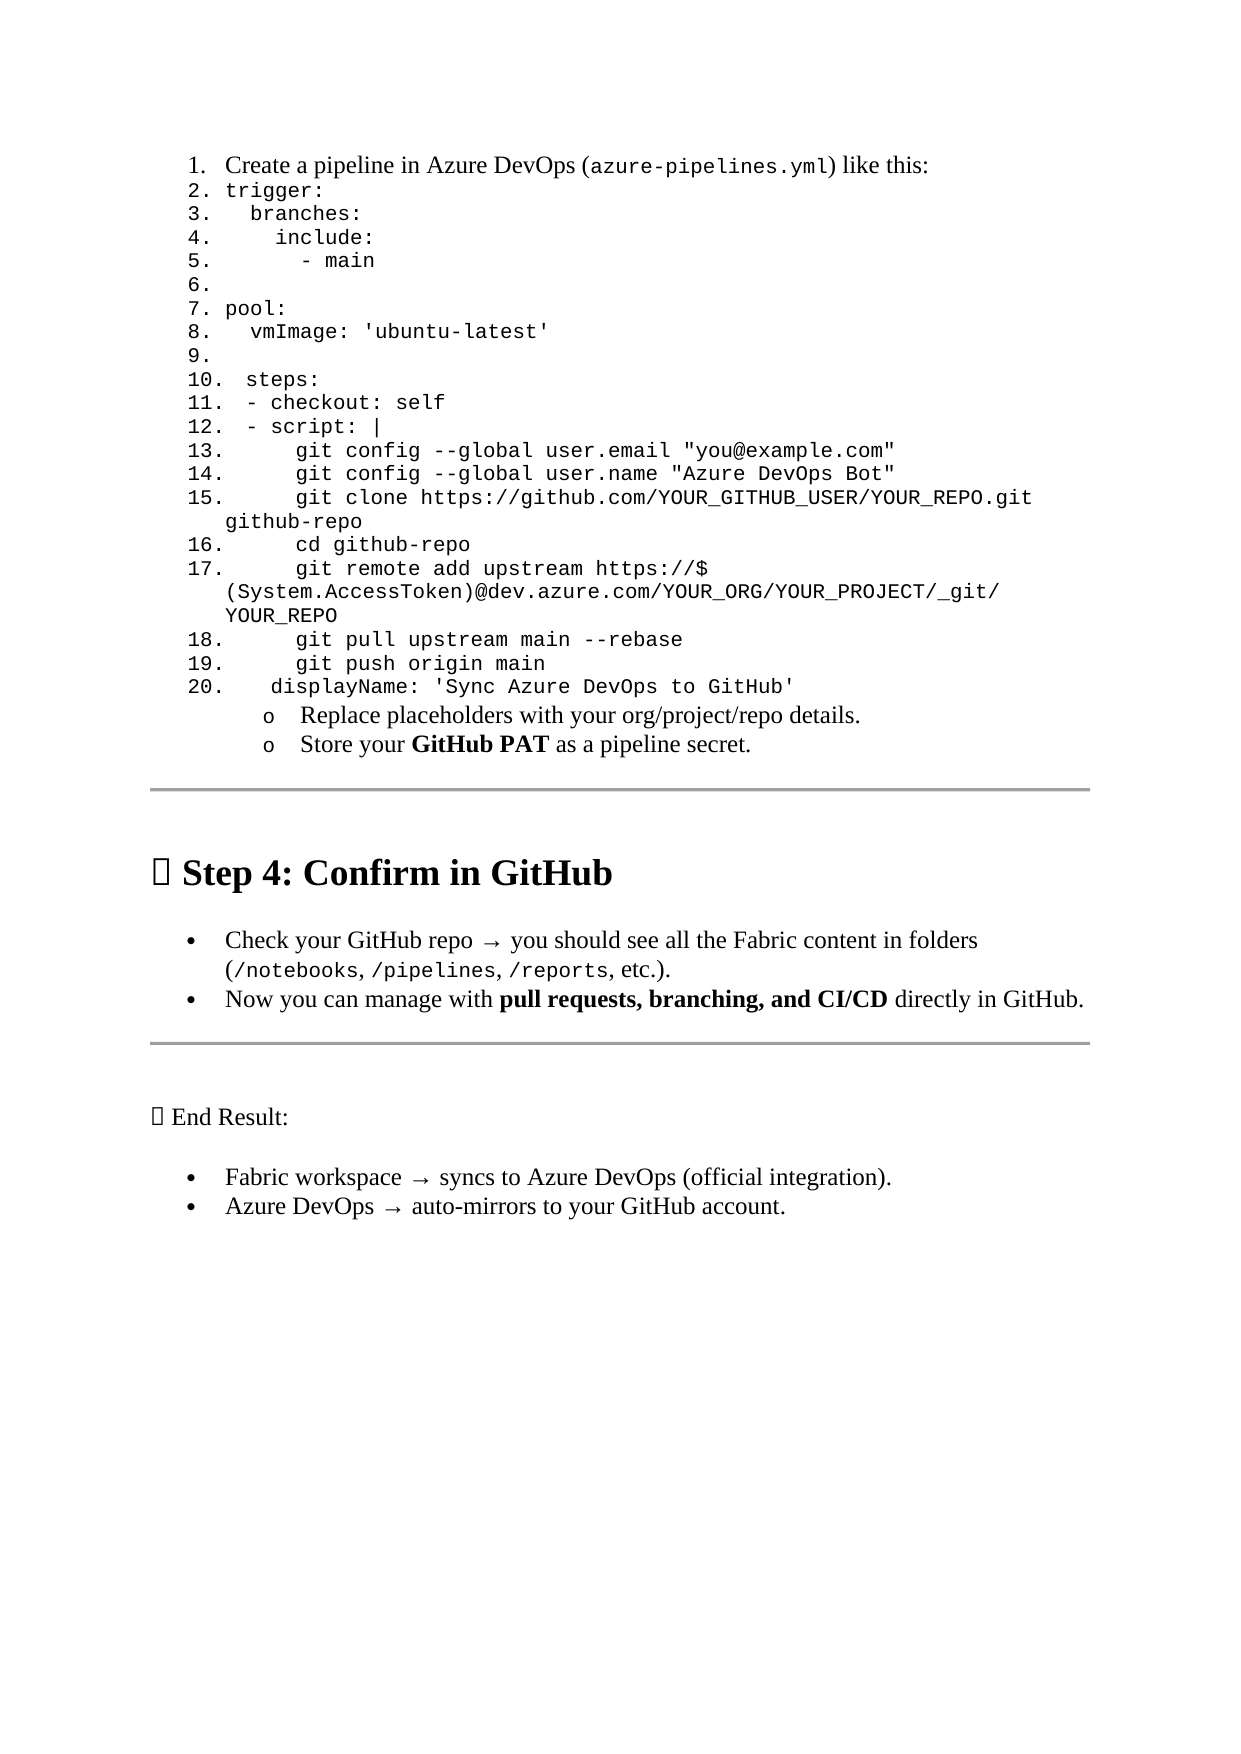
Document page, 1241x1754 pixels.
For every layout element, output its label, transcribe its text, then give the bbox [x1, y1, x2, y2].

list git config --global user.name "Azure DevOps Bot" [187, 463, 1090, 487]
list Create a pipeline in Azure DevOps (azure-pipelines.yml) like this: [187, 150, 1090, 179]
list git config --global user.email "you@example.com" [187, 440, 1090, 463]
list - script: | [187, 416, 1090, 440]
list Azure DevOps → auto-mirrors to your GitHub account. [187, 1191, 1090, 1220]
list include: [187, 227, 1090, 251]
list cd github-repo [187, 534, 1090, 558]
list git pull upstream main --rebase [187, 629, 1090, 652]
list steps: [187, 369, 1090, 392]
list - checkout: self [187, 392, 1090, 416]
list Store your GitHub PAT as a pipeline secret. [262, 729, 1090, 759]
list git clone https://github.com/YOUR_GITHUB_USER/YOUR_REPO.git github-repo [187, 487, 1090, 534]
list displayName: 'Sync Azure DevOps to GitHub' [187, 676, 1090, 700]
list Fabric workspace → syncs to Azure DevOps (official integration). [187, 1162, 1090, 1191]
list Check your GitHub repo → you should see all the Fabric content in folders (/notebooks, /pipelines, /reports, etc.). [187, 926, 1090, 984]
list git push origin main [187, 652, 1090, 676]
text 🔹 Step 4: Confirm in GitHub [150, 845, 1090, 896]
text ✅ End Result: [150, 1099, 1090, 1133]
list Now you can manage with pull requests, branching, and CI/CD directly in GitHub. [187, 984, 1090, 1013]
list pool: [187, 298, 1090, 321]
list - main [187, 251, 1090, 274]
list trigger: [187, 179, 1090, 203]
list vmImage: 'ubuntu-latest' [187, 321, 1090, 345]
list branches: [187, 203, 1090, 227]
list Replace placeholders with your org/project/repo details. [262, 700, 1090, 729]
list git remote add upstream https://$(System.AccessToken)@dev.azure.com/YOUR_ORG/YOUR_PROJECT/_git/YOUR_REPO [187, 558, 1090, 629]
